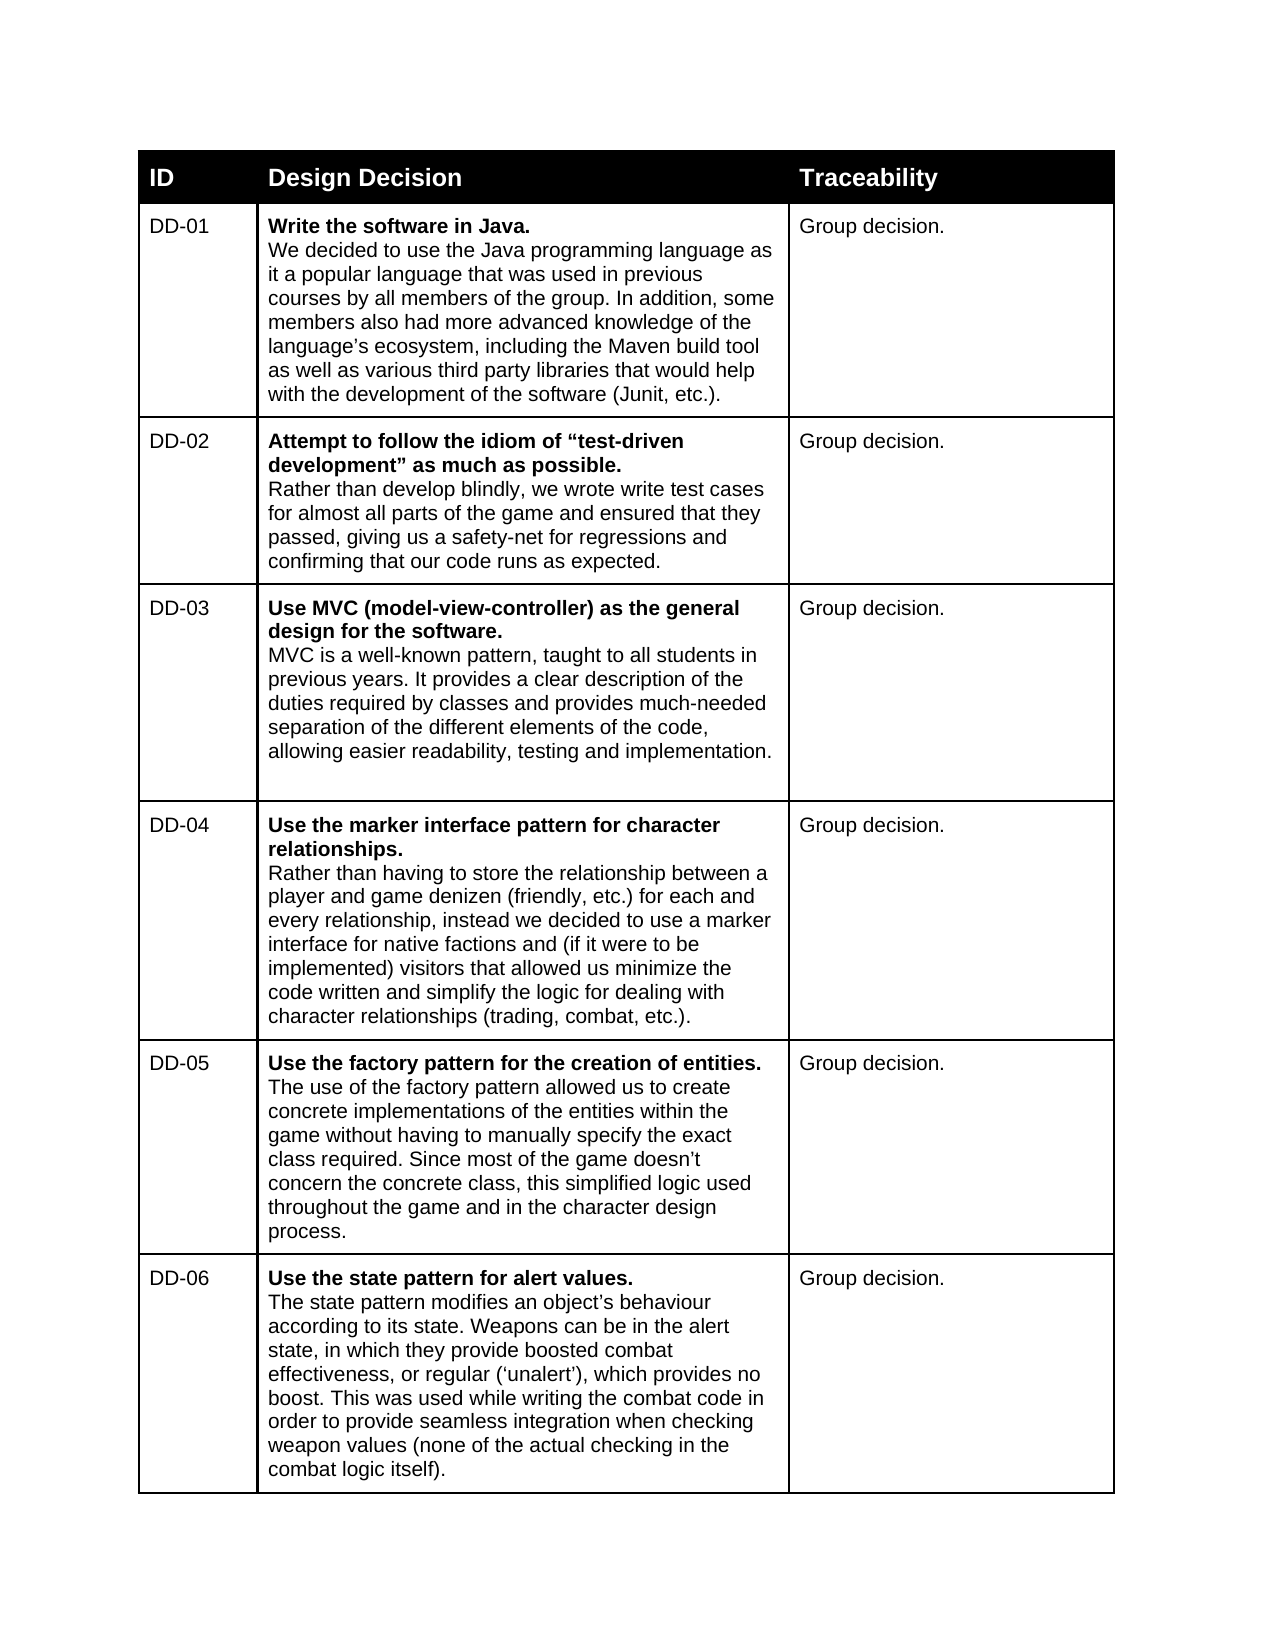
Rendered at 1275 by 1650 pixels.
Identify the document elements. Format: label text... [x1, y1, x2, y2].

table_header Traceability [790, 152, 1113, 202]
table_cell DD-01 [140, 204, 256, 416]
table_cell Use the factory pattern for the creation of entities. The use of the factory pattern allowed us to create concrete implementations of the entities within the game without having to manually specify the exact class required. Since most of the game doesn’t concern the concrete class, this simplified logic used throughout the game and in the character design process. [259, 1041, 788, 1253]
table_cell Write the software in Java. We decided to use the Java programming language as it a popular language that was used in previous courses by all members of the group. In addition, some members also had more advanced knowledge of the language’s ecosystem, including the Maven build tool as well as various third party libraries that would help with the development of the software (Junit, etc.). [259, 204, 788, 416]
table_cell Group decision. [790, 802, 1113, 1038]
table_cell Group decision. [790, 1255, 1113, 1492]
table_header Design Decision [259, 152, 788, 202]
table_cell Use the state pattern for alert values. The state pattern modifies an object’s behaviour according to its state. Weapons can be in the alert state, in which they provide boosted combat effectiveness, or regular (‘unalert’), which provides no boost. This was used while writing the combat code in order to provide seamless integration when checking weapon values (none of the actual checking in the combat logic itself). [259, 1255, 788, 1492]
table_cell Attempt to follow the idiom of “test-driven development” as much as possible. Rather than develop blindly, we wrote write test cases for almost all parts of the game and ensured that they passed, giving us a safety-net for regressions and confirming that our code runs as expected. [259, 418, 788, 583]
table_cell Use MVC (model-view-controller) as the general design for the software. MVC is a well-known pattern, taught to all students in previous years. It provides a clear description of the duties required by classes and provides much-needed separation of the different elements of the code, allowing easier readability, testing and implementation. [259, 585, 788, 800]
table_cell Group decision. [790, 585, 1113, 800]
table_cell DD-05 [140, 1041, 256, 1253]
table_cell DD-04 [140, 802, 256, 1038]
table_cell DD-02 [140, 418, 256, 583]
table_cell Group decision. [790, 1041, 1113, 1253]
table_cell DD-03 [140, 585, 256, 800]
table_cell Group decision. [790, 204, 1113, 416]
table_cell DD-06 [140, 1255, 256, 1492]
table_header ID [140, 152, 256, 202]
table_cell Group decision. [790, 418, 1113, 583]
table_cell Use the marker interface pattern for character relationships. Rather than having to store the relationship between a player and game denizen (friendly, etc.) for each and every relationship, instead we decided to use a marker interface for native factions and (if it were to be implemented) visitors that allowed us minimize the code written and simplify the logic for dealing with character relationships (trading, combat, etc.). [259, 802, 788, 1038]
